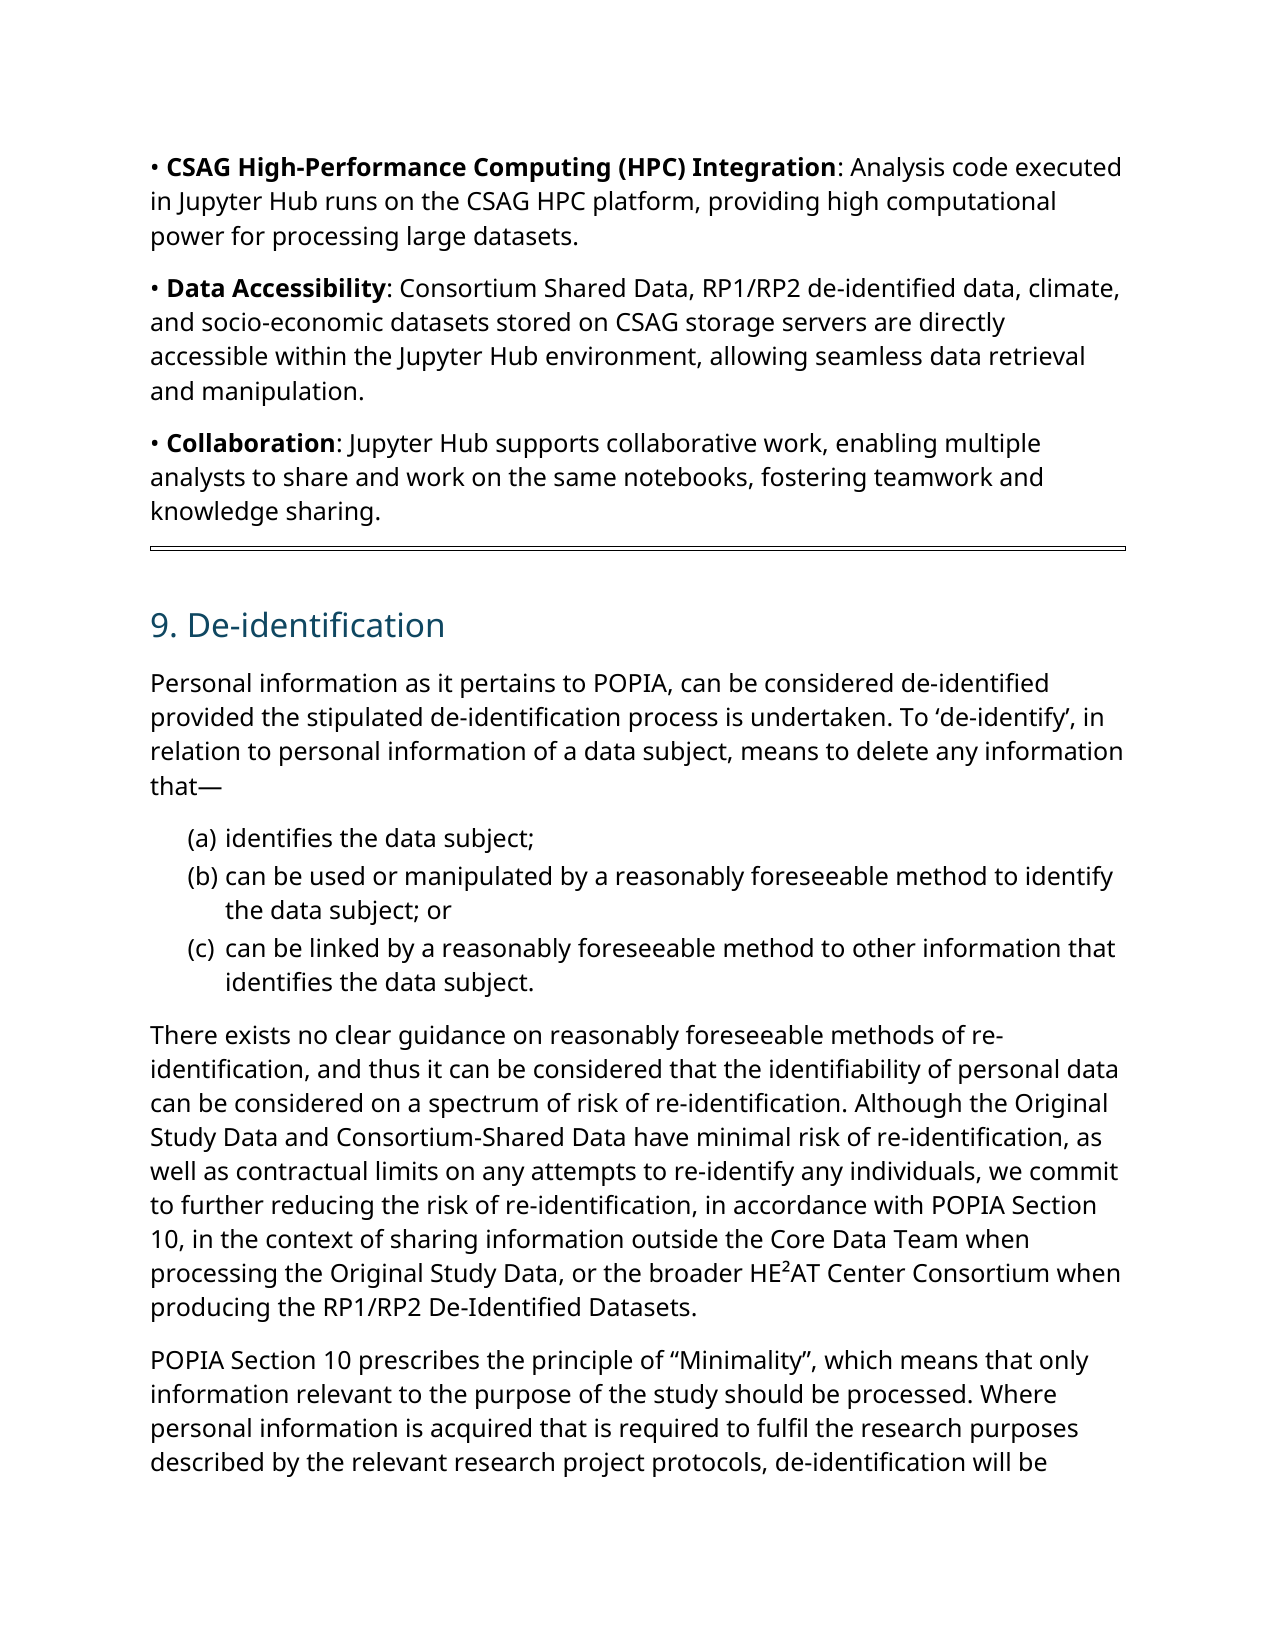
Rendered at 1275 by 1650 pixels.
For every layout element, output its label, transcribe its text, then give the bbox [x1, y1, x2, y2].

text There exists no clear guidance on reasonably foreseeable methods of re-identification, and thus it can be considered that the identifiability of personal data can be considered on a spectrum of risk of re-identification. Although the Original Study Data and Consortium-Shared Data have minimal risk of re-identification, as well as contractual limits on any attempts to re-identify any individuals, we commit to further reducing the risk of re-identification, in accordance with POPIA Section 10, in the context of sharing information outside the Core Data Team when processing the Original Study Data, or the broader HE²AT Center Consortium when producing the RP1/RP2 De-Identified Datasets. [150, 1017, 1125, 1324]
text • CSAG High-Performance Computing (HPC) Integration: Analysis code executed in Jupyter Hub runs on the CSAG HPC platform, providing high computational power for processing large datasets. [150, 150, 1125, 252]
text Personal information as it pertains to POPIA, can be considered de-identified provided the stipulated de-identification process is undertaken. To ‘de-identify’, in relation to personal information of a data subject, means to delete any information that— [150, 666, 1125, 802]
text • Data Accessibility: Consortium Shared Data, RP1/RP2 de-identified data, climate, and socio-economic datasets stored on CSAG storage servers are directly accessible within the Jupyter Hub environment, allowing seamless data retrieval and manipulation. [150, 271, 1125, 407]
text • Collaboration: Jupyter Hub supports collaborative work, enabling multiple analysts to share and work on the same notebooks, fostering teamwork and knowledge sharing. [150, 426, 1125, 528]
subtitle 9. De-identification [150, 602, 1125, 647]
list can be used or manipulated by a reasonably foreseeable method to identify the data subject; or [187, 859, 1125, 927]
list can be linked by a reasonably foreseeable method to other information that identifies the data subject. [187, 931, 1125, 999]
list identifies the data subject; [187, 821, 1125, 855]
